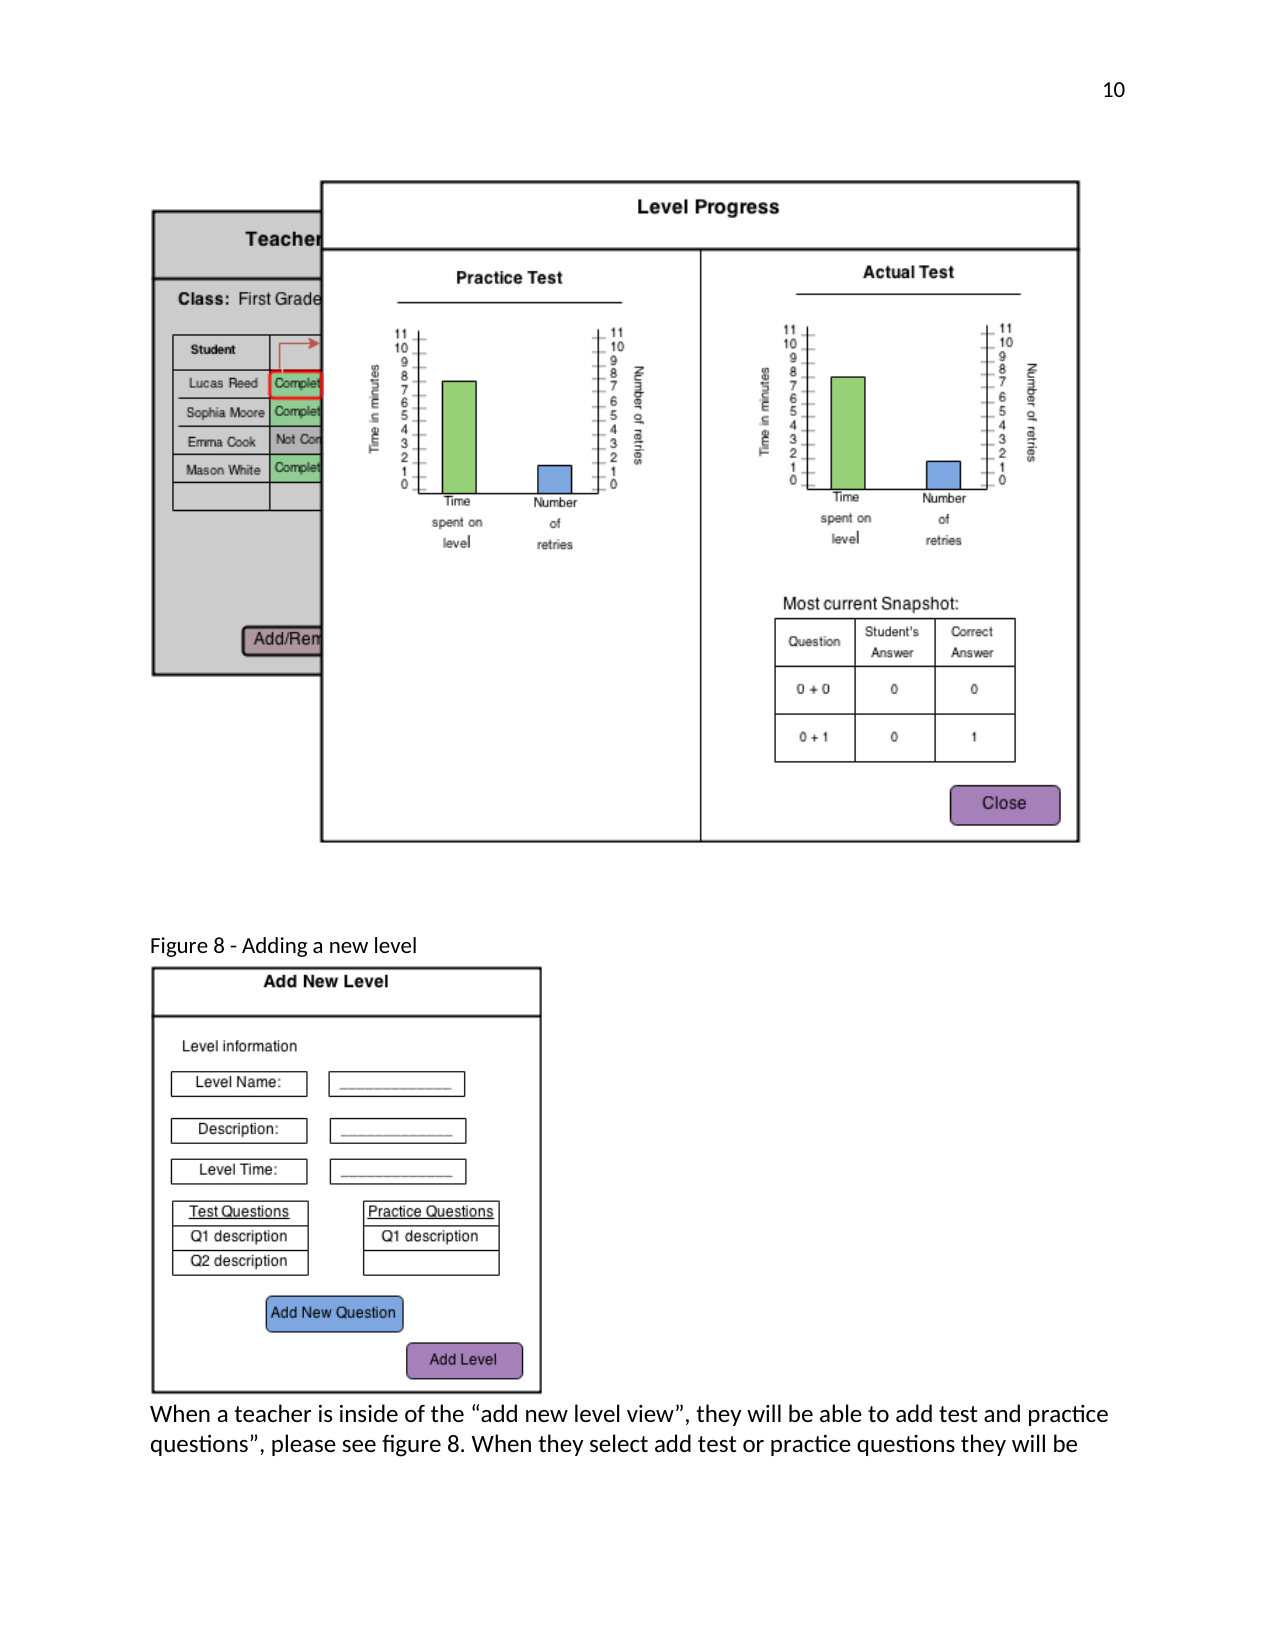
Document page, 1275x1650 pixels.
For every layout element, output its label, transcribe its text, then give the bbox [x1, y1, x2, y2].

picture [150, 959, 543, 1398]
text Figure 8 - Adding a new level [150, 931, 1125, 959]
picture [150, 180, 1082, 847]
